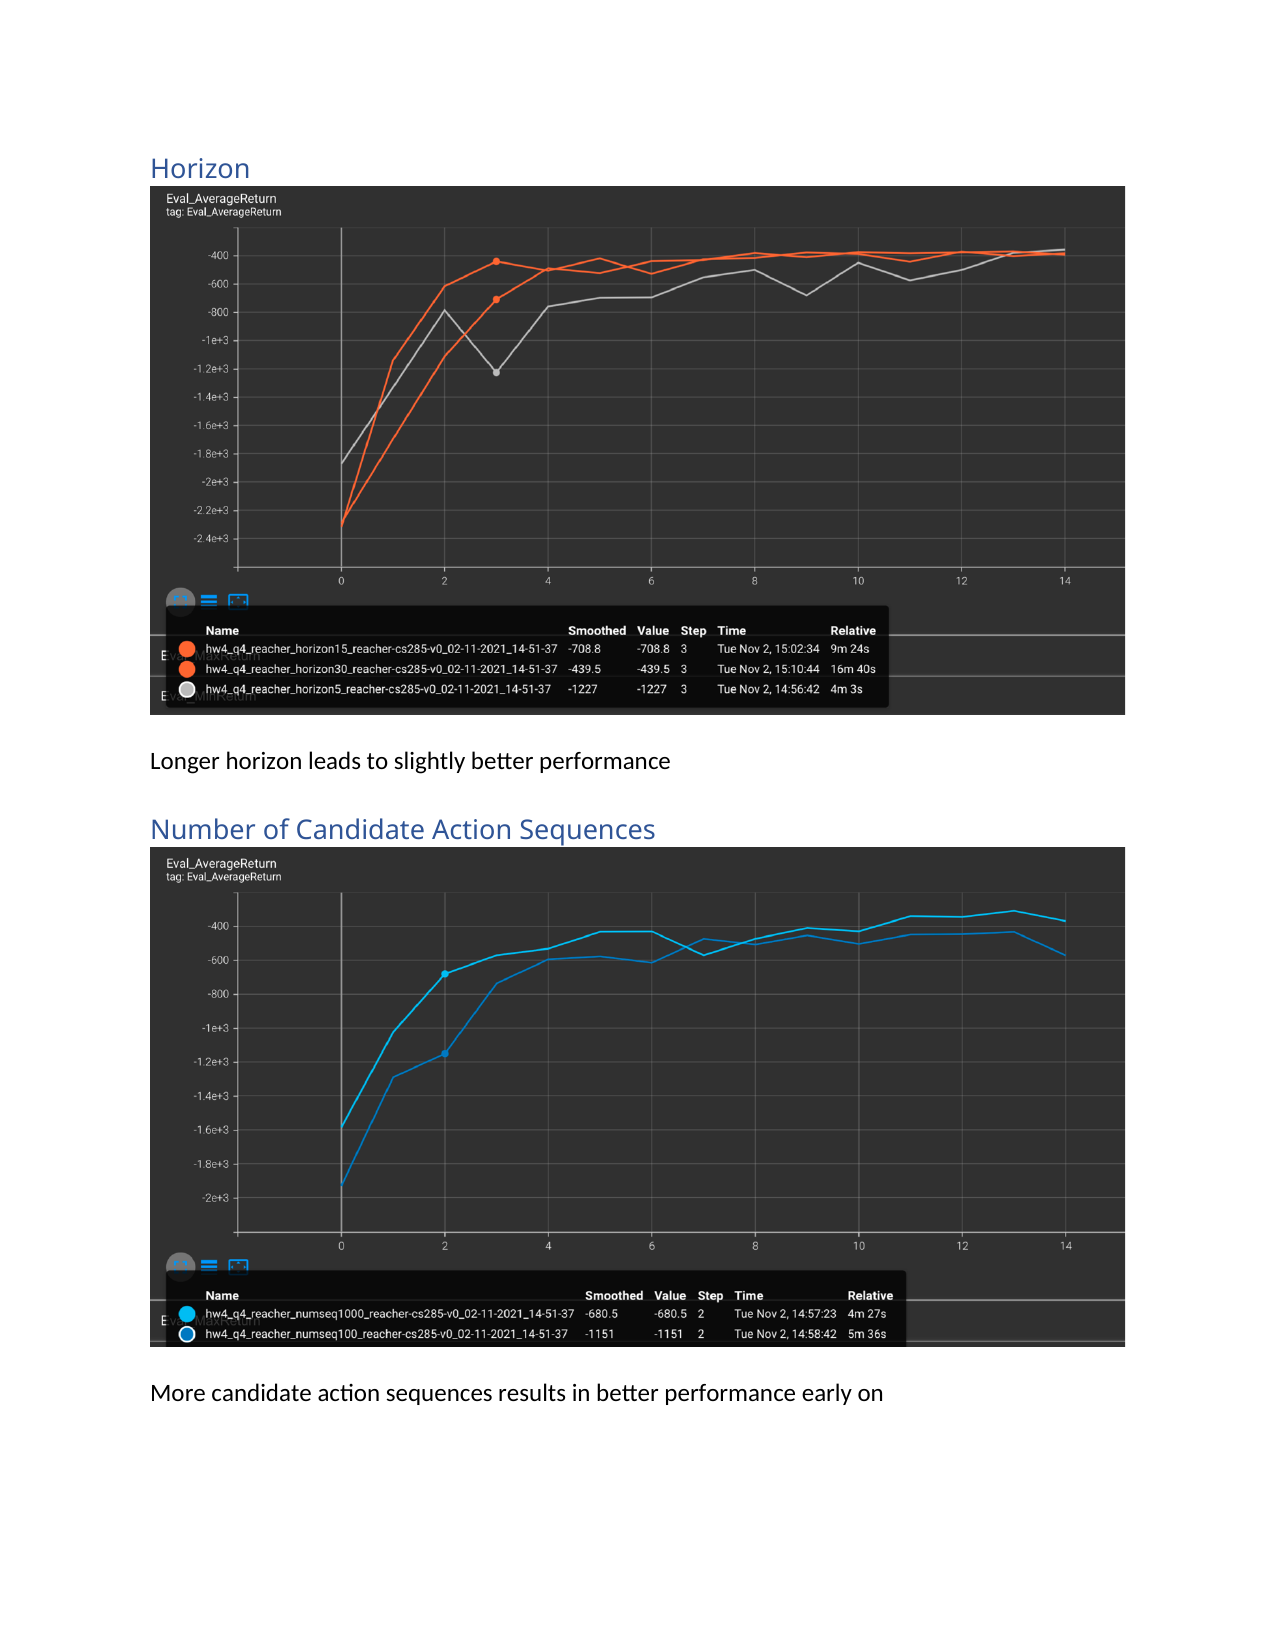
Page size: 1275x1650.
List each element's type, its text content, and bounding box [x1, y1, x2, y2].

text Longer horizon leads to slightly better performance [150, 745, 1125, 776]
subtitle Horizon [150, 150, 1125, 186]
picture [150, 847, 1125, 1347]
subtitle Number of Candidate Action Sequences [150, 810, 1125, 847]
text More candidate action sequences results in better performance early on [150, 1377, 1125, 1407]
picture [150, 186, 1125, 715]
